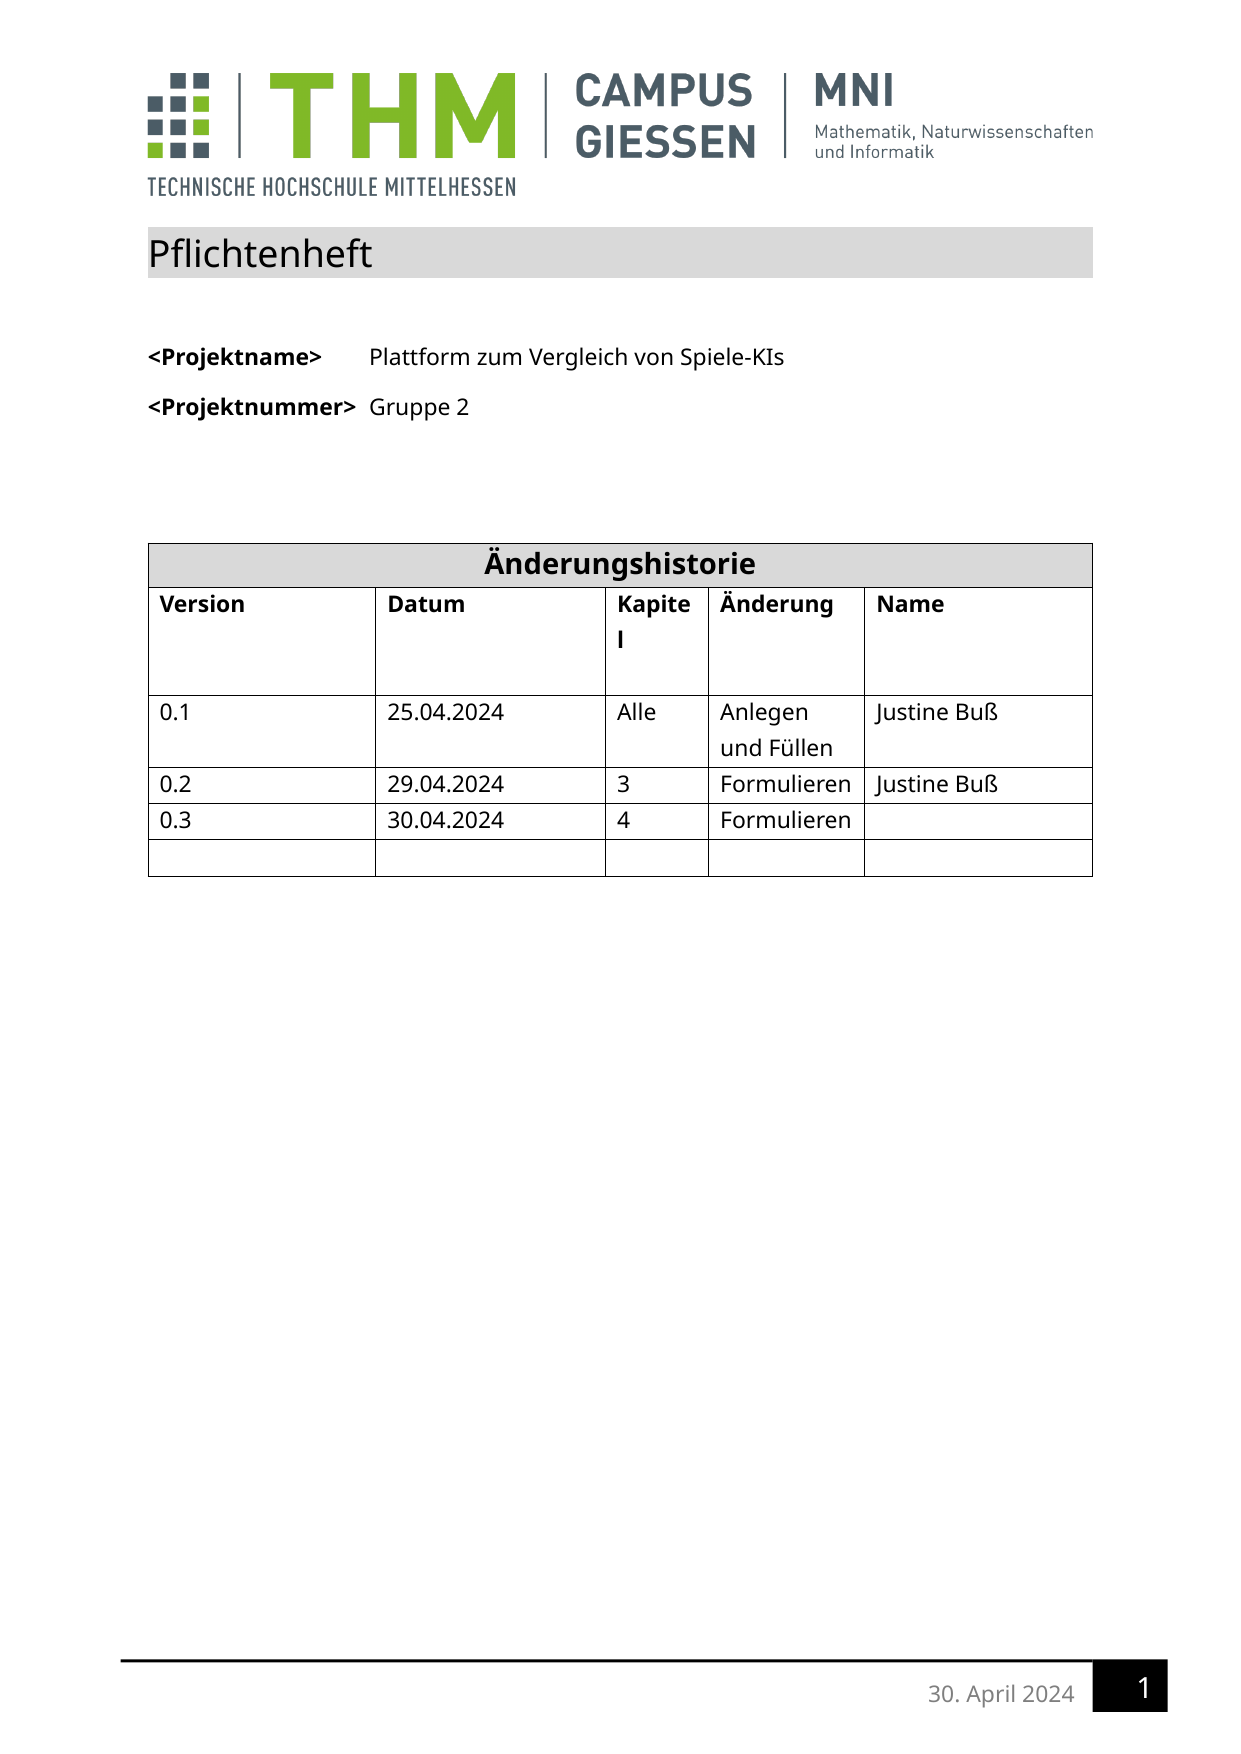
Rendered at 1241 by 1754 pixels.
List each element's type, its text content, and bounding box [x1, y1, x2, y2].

table_cell Justine Buß [865, 696, 1092, 767]
table_cell 4 [606, 804, 708, 839]
text <Projektname> Plattform zum Vergleich von Spiele-KIs [148, 341, 1093, 372]
table_cell [865, 804, 1092, 839]
table_cell [149, 840, 375, 876]
table_cell 29.04.2024 [376, 768, 605, 803]
table_cell Version [149, 588, 375, 695]
table_cell 30.04.2024 [376, 804, 605, 839]
text <Projektnummer> Gruppe 2 [148, 391, 1093, 422]
table_cell Kapitel [606, 588, 708, 695]
picture [147, 73, 1093, 196]
table_cell Formulieren [709, 804, 864, 839]
table_cell [865, 840, 1092, 876]
table_cell [709, 840, 864, 876]
table_cell 25.04.2024 [376, 696, 605, 767]
table_cell Anlegen und Füllen [709, 696, 864, 767]
table_cell [606, 840, 708, 876]
table_cell [376, 840, 605, 876]
table_cell 0.1 [149, 696, 375, 767]
table_cell 0.3 [149, 804, 375, 839]
table_cell Name [865, 588, 1092, 695]
table_header Änderungshistorie [149, 544, 1092, 587]
table_cell Änderung [709, 588, 864, 695]
table_cell Formulieren [709, 768, 864, 803]
table_cell Justine Buß [865, 768, 1092, 803]
table_cell 3 [606, 768, 708, 803]
table_cell Datum [376, 588, 605, 695]
table_cell 0.2 [149, 768, 375, 803]
table_cell Alle [606, 696, 708, 767]
